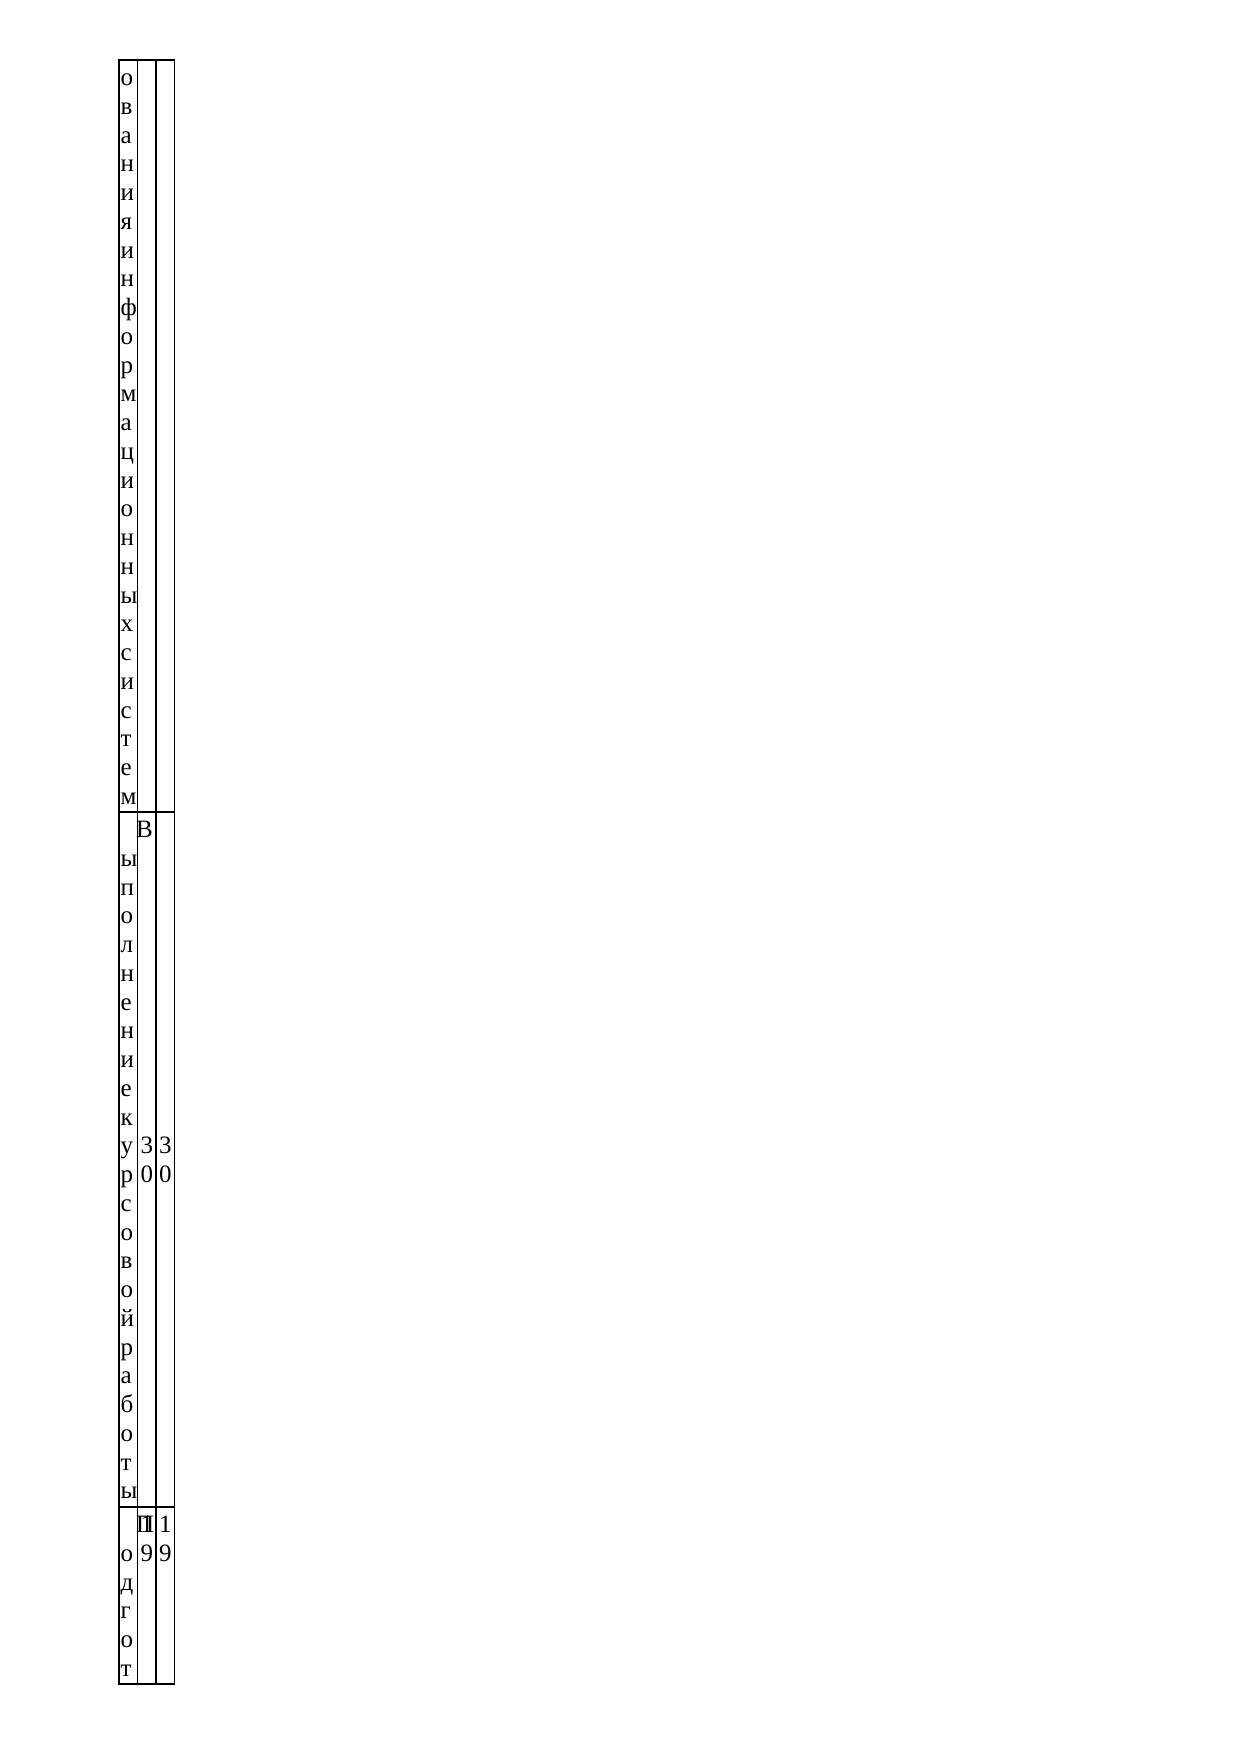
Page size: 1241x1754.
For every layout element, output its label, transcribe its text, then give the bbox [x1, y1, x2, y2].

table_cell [120, 61, 137, 811]
table_cell 30 [157, 813, 174, 1506]
table_cell 19 [157, 1508, 174, 1683]
table_cell 30 [138, 813, 155, 1506]
table_cell 6 [138, 61, 155, 811]
table_cell Выполнение курсовой работы [120, 813, 137, 1506]
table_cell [120, 1508, 137, 1683]
table_cell 19 [138, 1508, 155, 1683]
table_cell 6 [157, 61, 174, 811]
